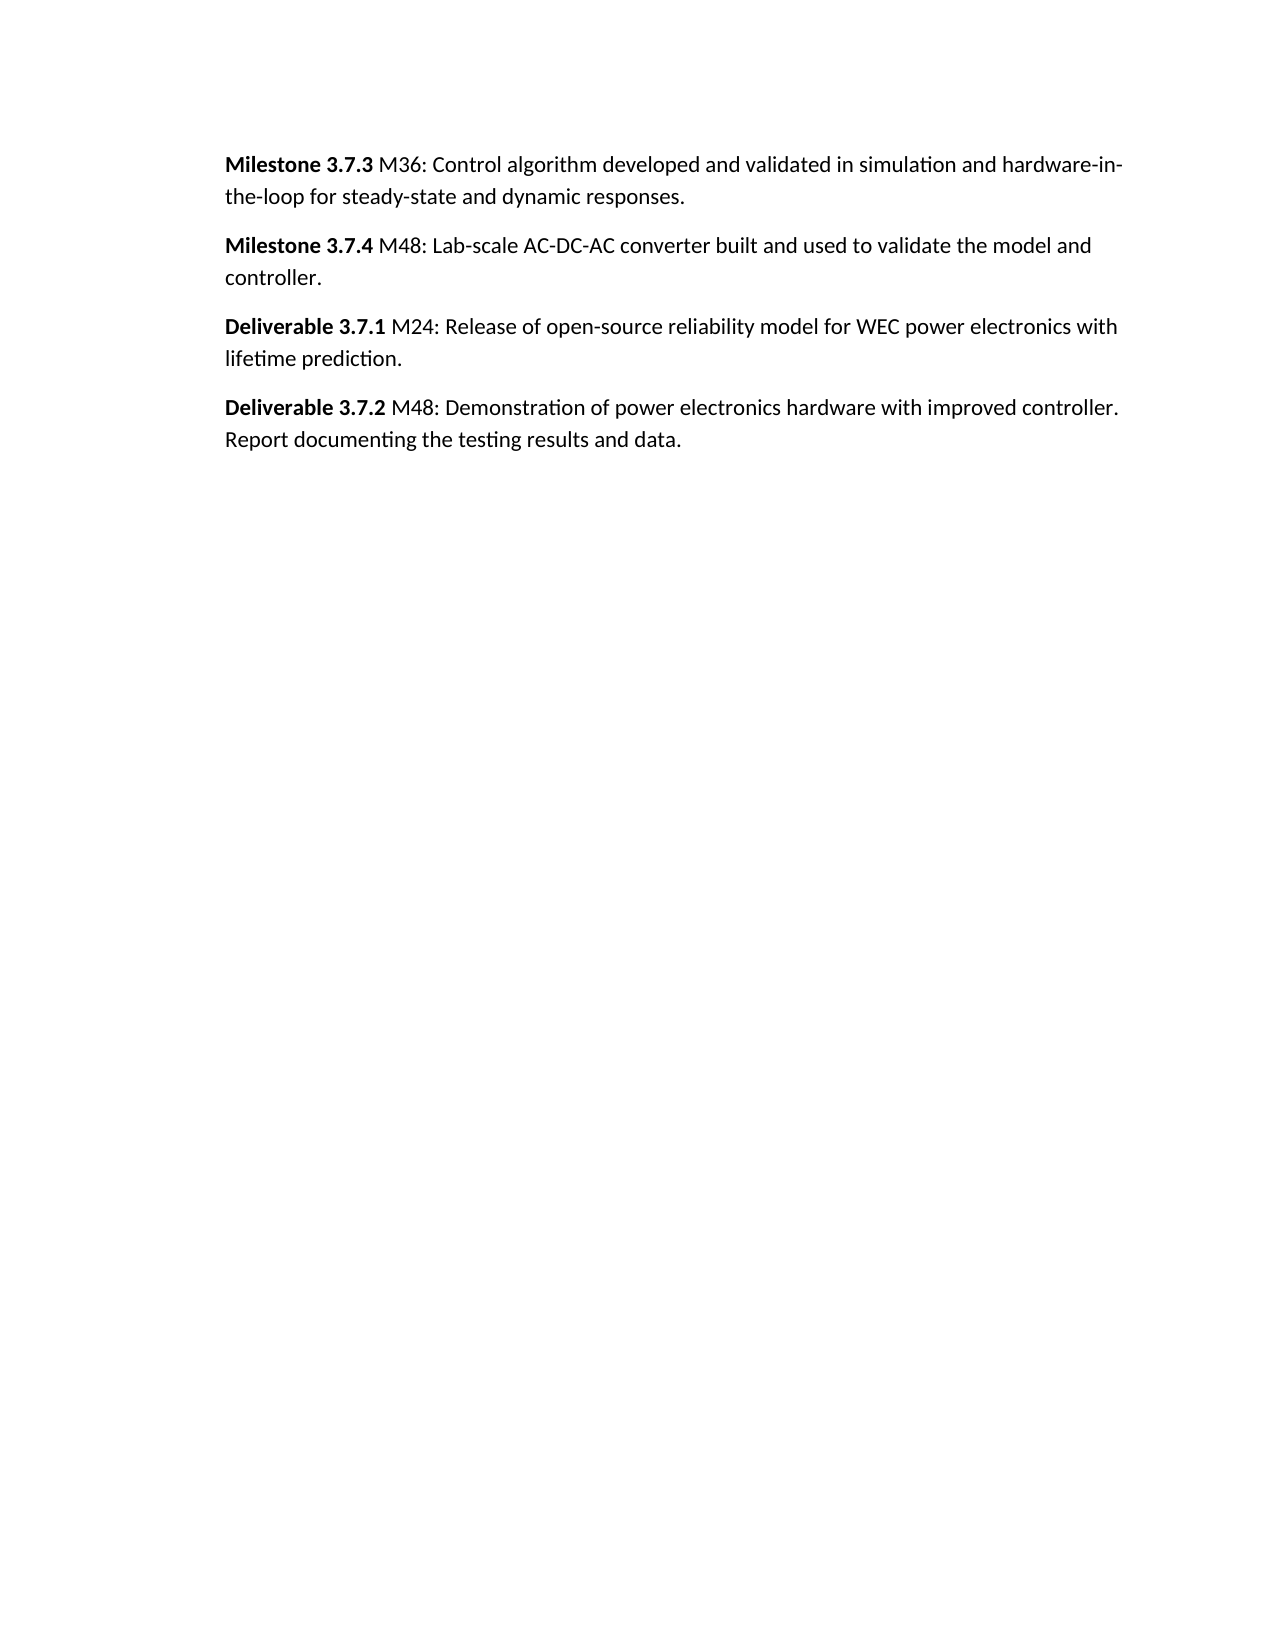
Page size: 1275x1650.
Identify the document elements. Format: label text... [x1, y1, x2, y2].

text Deliverable 3.7.1 M24: Release of open-source reliability model for WEC power electronics with lifetime prediction. [225, 312, 1125, 372]
text Milestone 3.7.4 M48: Lab-scale AC-DC-AC converter built and used to validate the model and controller. [225, 231, 1125, 291]
text Deliverable 3.7.2 M48: Demonstration of power electronics hardware with improved controller. Report documenting the testing results and data. [225, 393, 1125, 453]
text Milestone 3.7.3 M36: Control algorithm developed and validated in simulation and hardware-in-the-loop for steady-state and dynamic responses. [225, 150, 1125, 210]
